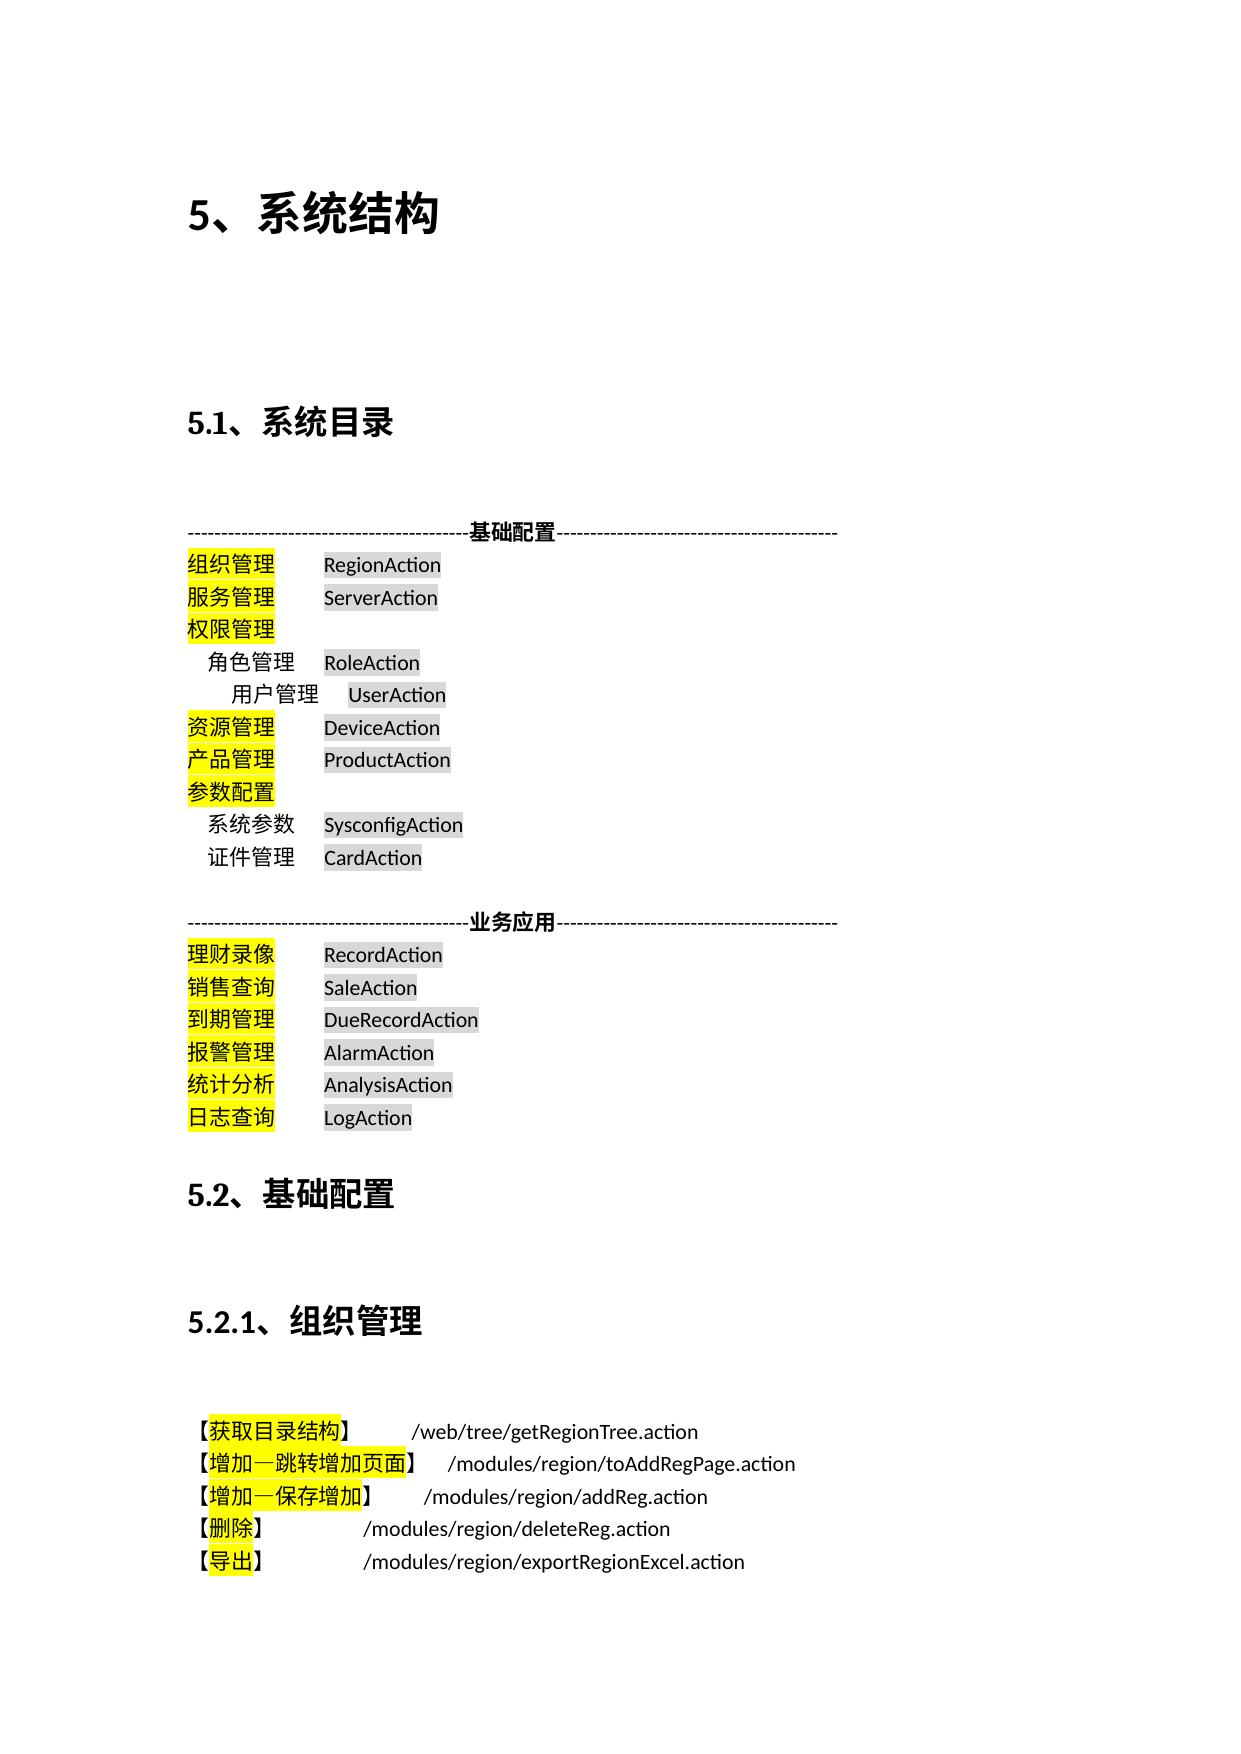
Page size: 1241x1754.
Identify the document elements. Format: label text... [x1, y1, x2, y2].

subtitle 5.1、系统目录 [187, 387, 1053, 452]
text 【获取目录结构】 /web/tree/getRegionTree.action [187, 1413, 1053, 1446]
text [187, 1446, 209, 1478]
text 权限管理 [187, 612, 1053, 644]
text 组织管理 RegionAction [187, 547, 1053, 579]
text 到期管理 DueRecordAction [187, 1002, 1053, 1034]
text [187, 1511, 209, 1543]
text 参数配置 [187, 774, 1053, 807]
text 【删除】 /modules/region/deleteReg.action [253, 1511, 1053, 1543]
text 报警管理 AlarmAction [187, 1034, 1053, 1067]
subtitle 5.2、基础配置 [187, 1159, 1053, 1224]
text 【增加—跳转增加页面】 /modules/region/toAddRegPage.action [406, 1446, 1053, 1478]
subtitle 5、系统结构 [187, 162, 1053, 259]
text 产品管理 ProductAction [187, 742, 1053, 774]
text 销售查询 SaleAction [187, 969, 1053, 1002]
text 资源管理 DeviceAction [187, 709, 1053, 742]
text 角色管理 RoleAction [187, 644, 1053, 677]
text ------------------------------------------业务应用------------------------------------------ [187, 904, 1053, 937]
text 服务管理 ServerAction [187, 579, 1053, 612]
text 理财录像 RecordAction [187, 937, 1053, 969]
text 统计分析 AnalysisAction [187, 1067, 1053, 1099]
text 日志查询 LogAction [187, 1099, 1053, 1132]
text ------------------------------------------基础配置------------------------------------------ [187, 514, 1053, 547]
text 【增加—保存增加】 /modules/region/addReg.action [187, 1478, 1053, 1511]
text 系统参数 SysconfigAction [187, 807, 1053, 839]
subtitle 5.2.1、组织管理 [187, 1286, 1053, 1351]
text 用户管理 UserAction [187, 677, 1053, 709]
text 【导出】 /modules/region/exportRegionExcel.action [187, 1543, 1053, 1576]
text 证件管理 CardAction [187, 839, 1053, 872]
